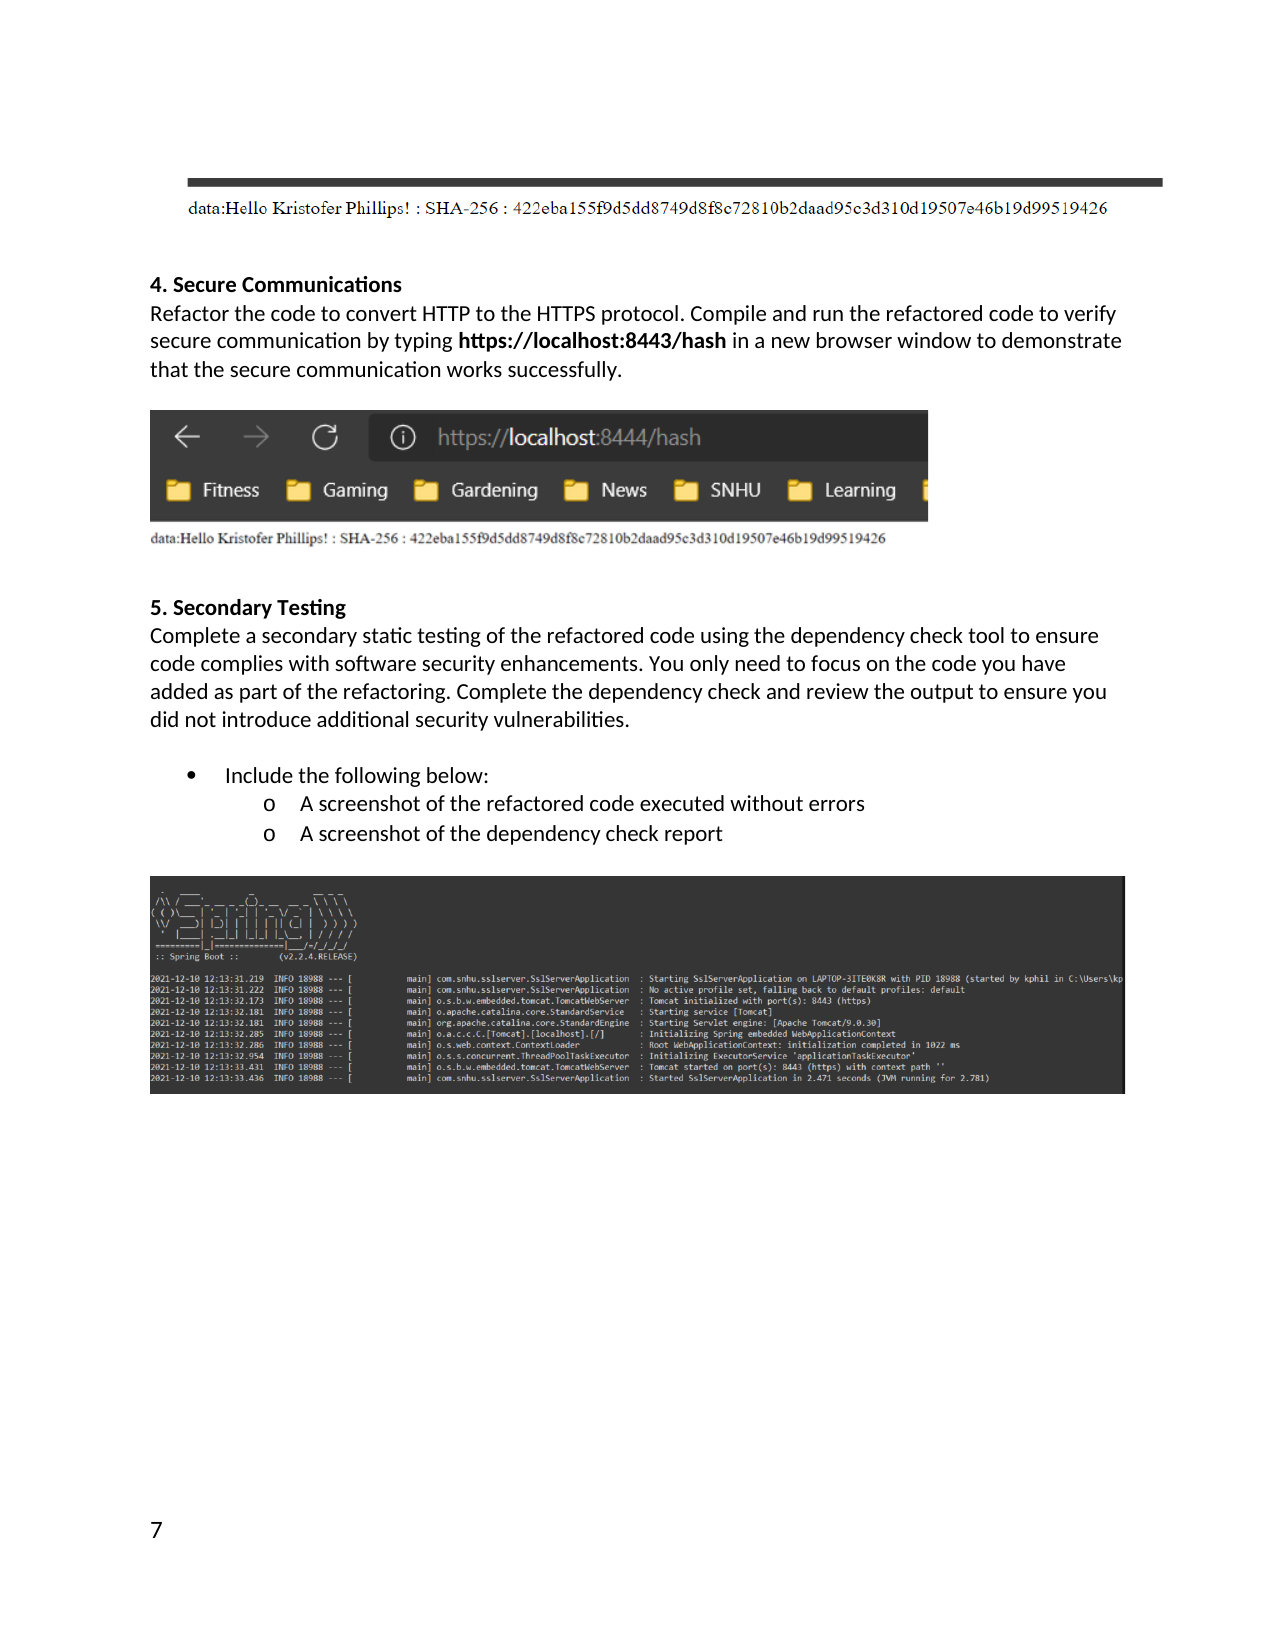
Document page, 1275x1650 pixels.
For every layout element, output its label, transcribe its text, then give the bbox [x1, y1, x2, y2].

subtitle 4. Secure Communications [150, 271, 1125, 299]
picture [187, 178, 1163, 243]
text Refactor the code to convert HTTP to the HTTPS protocol. Compile and run the refactored code to verify secure communication by typing https://localhost:8443/hash in a new browser window to demonstrate that the secure communication works successfully. [150, 299, 1125, 383]
subtitle 5. Secondary Testing [150, 593, 1125, 621]
list A screenshot of the refactored code executed without errors [262, 789, 1125, 819]
list A screenshot of the dependency check report [262, 819, 1125, 848]
list Include the following below: [187, 762, 1125, 789]
picture [150, 410, 929, 566]
text Complete a secondary static testing of the refactored code using the dependency check tool to ensure code complies with software security enhancements. You only need to focus on the code you have added as part of the refactoring. Complete the dependency check and review the output to ensure you did not introduce additional security vulnerabilities. [150, 621, 1125, 733]
picture [150, 876, 1125, 1094]
